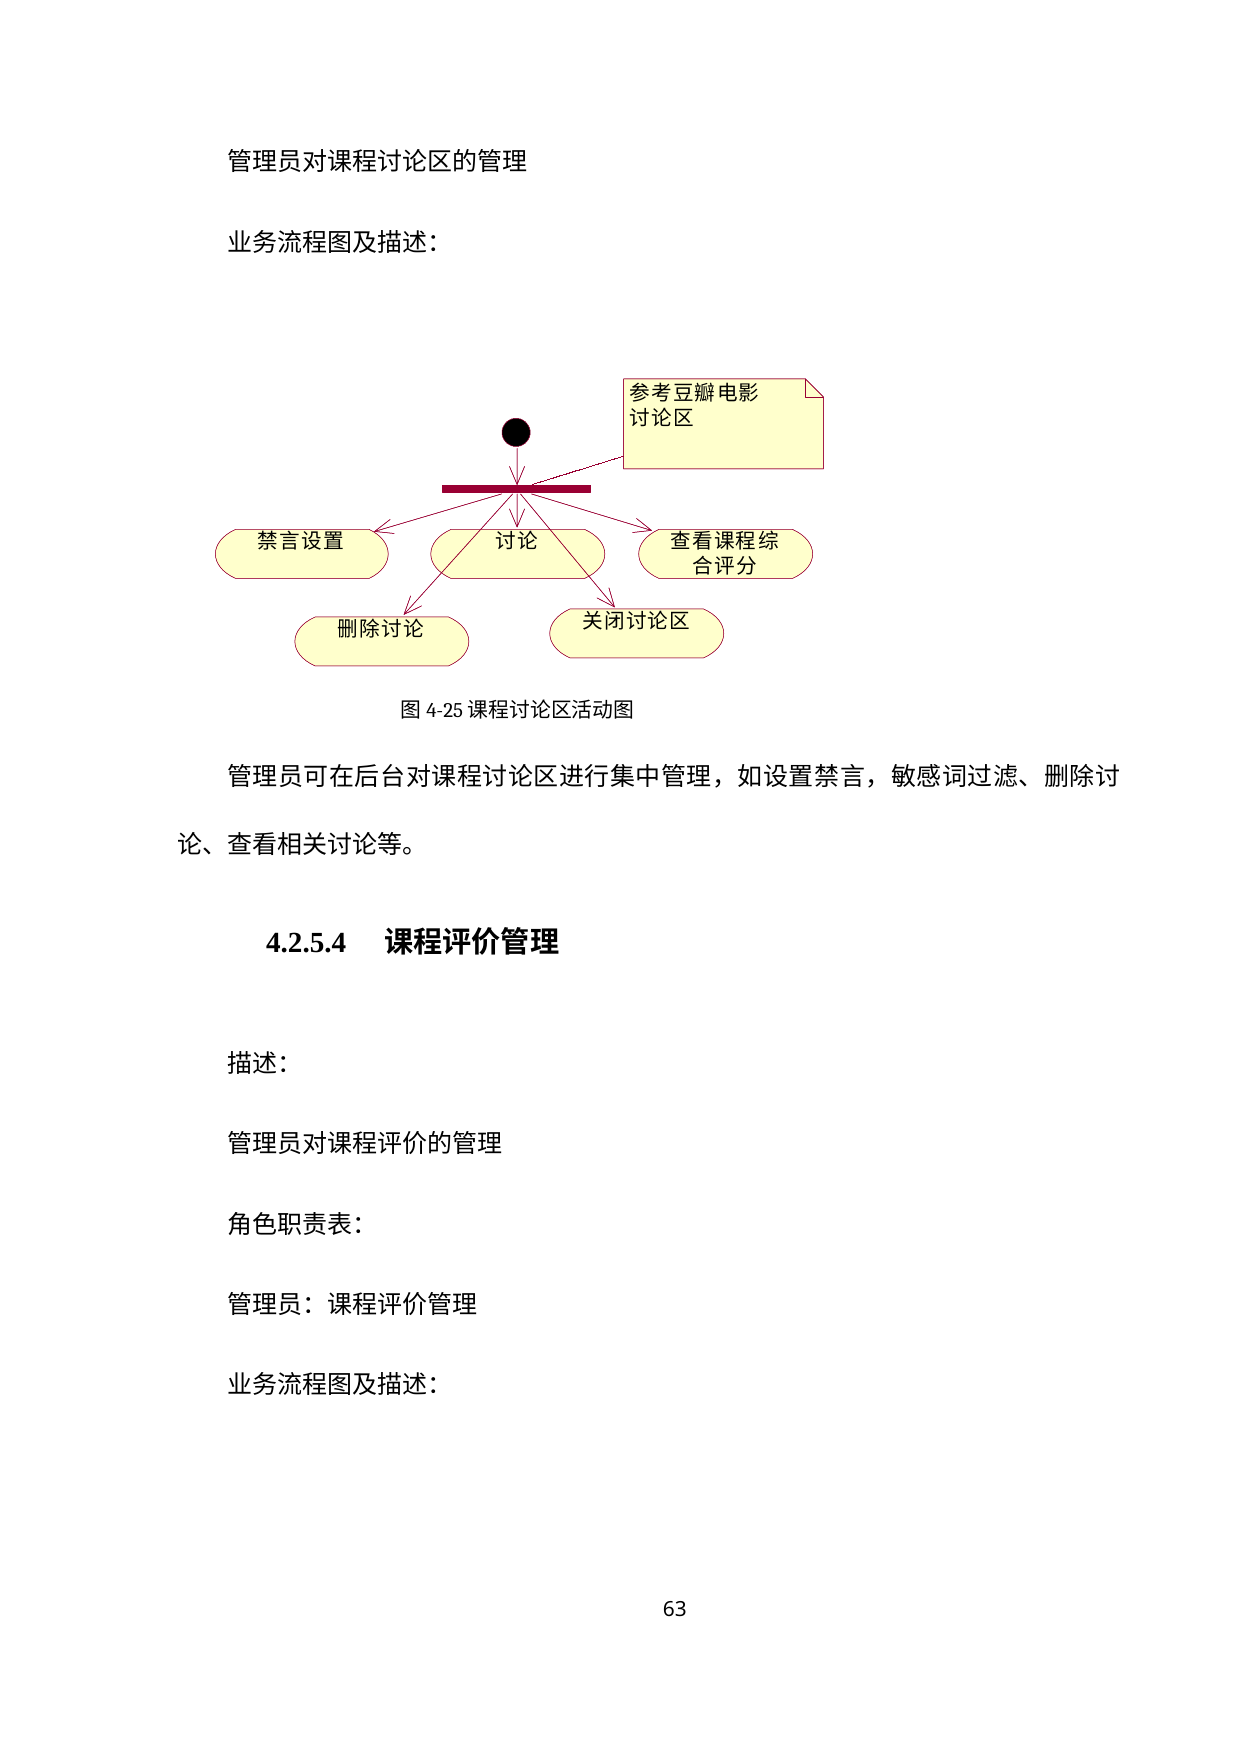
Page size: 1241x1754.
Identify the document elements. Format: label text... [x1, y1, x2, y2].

text 管理员对课程评价的管理 [177, 1108, 1122, 1176]
text 业务流程图及描述： [177, 1349, 1122, 1417]
text 管理员可在后台对课程讨论区进行集中管理，如设置禁言，敏感词过滤、删除讨论、查看相关讨论等。 [177, 333, 1122, 876]
text 业务流程图及描述： [177, 206, 1122, 274]
text 管理员对课程讨论区的管理 [177, 126, 1122, 194]
text 描述： [177, 1027, 1122, 1095]
text 管理员：课程评价管理 [177, 1269, 1122, 1337]
text 角色职责表： [177, 1188, 1122, 1256]
subtitle 课程评价管理 [266, 906, 1122, 973]
